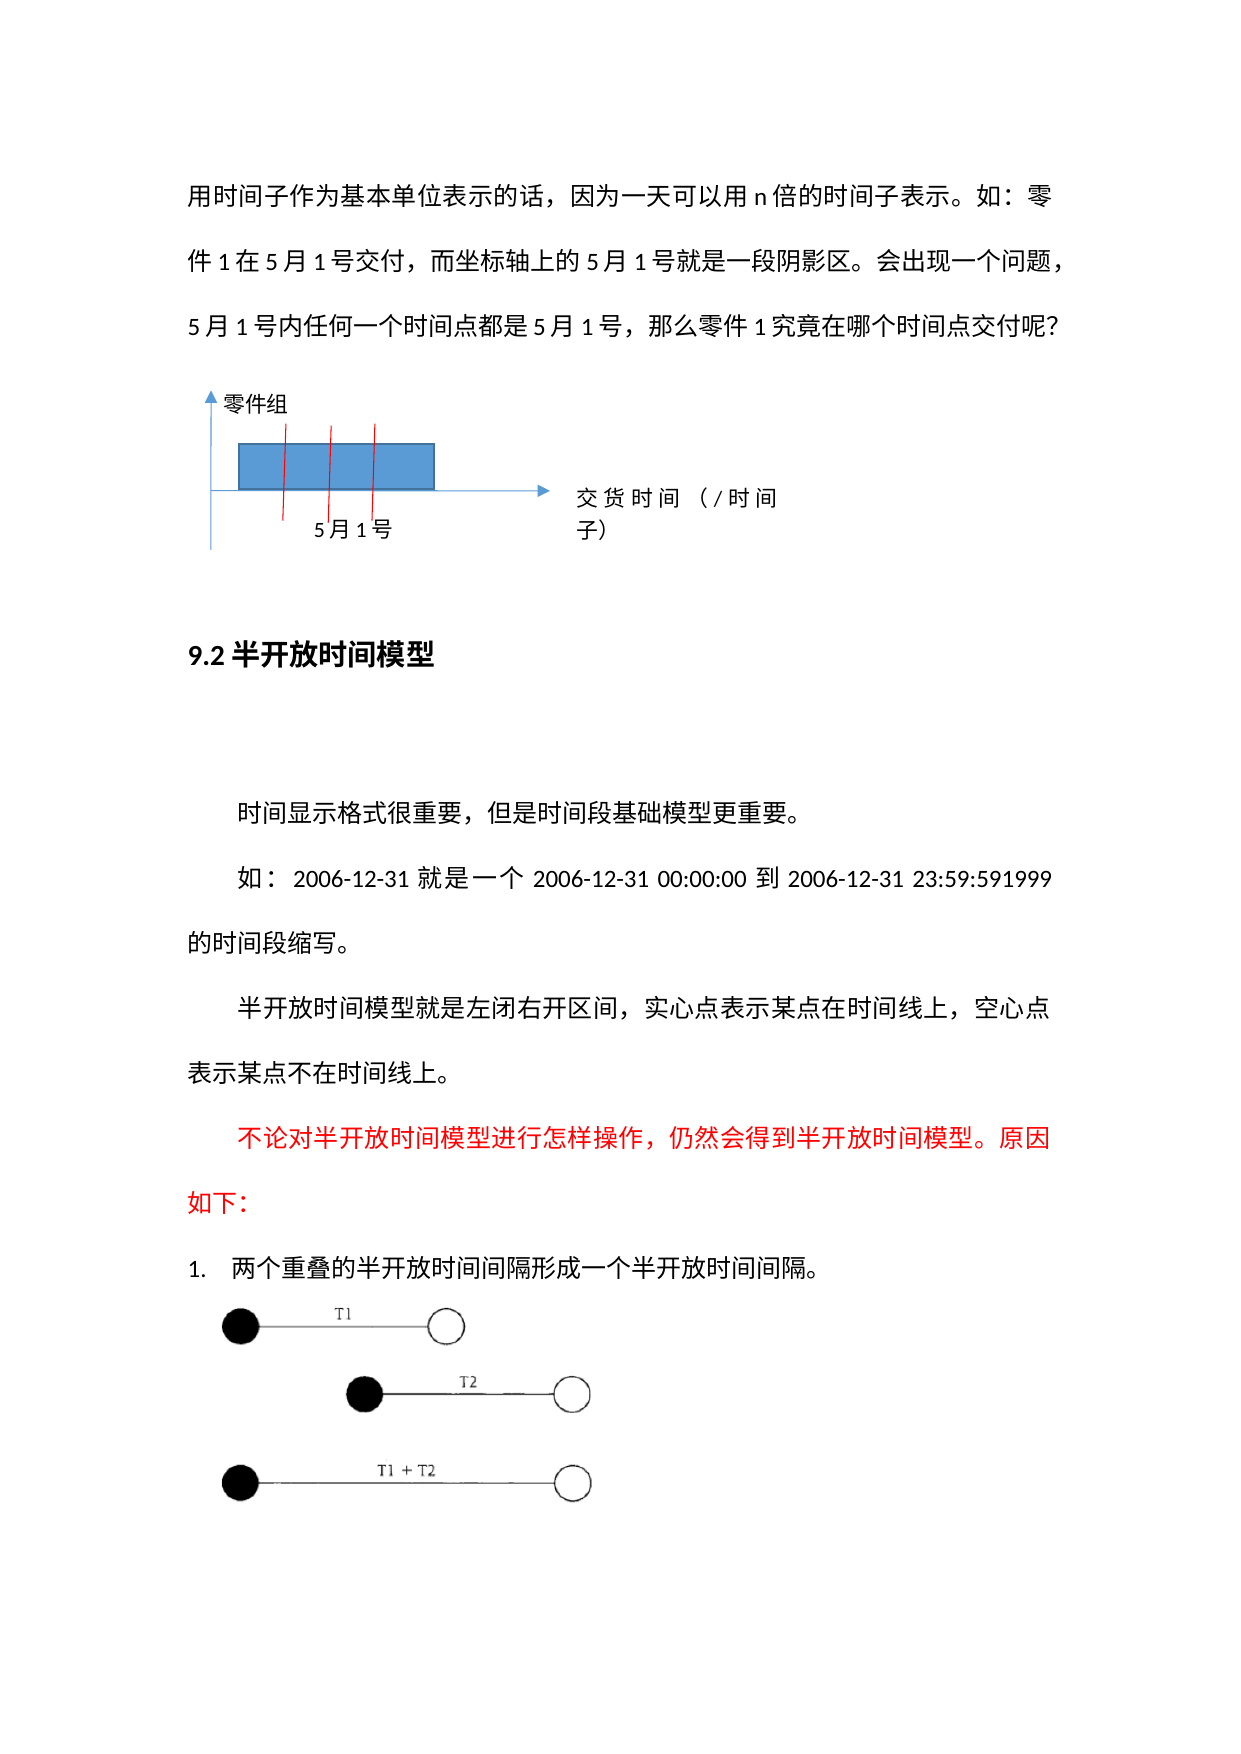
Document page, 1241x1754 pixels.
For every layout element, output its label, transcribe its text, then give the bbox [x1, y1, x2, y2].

picture [187, 1298, 599, 1508]
text 时间显示格式很重要，但是时间段基础模型更重要。 [187, 779, 1053, 844]
text 不论对半开放时间模型进行怎样操作，仍然会得到半开放时间模型。原因如下： [187, 1104, 1053, 1234]
subtitle 9.2半开放时间模型 [187, 620, 1053, 685]
text 如：2006-12-31就是一个2006-12-31 00:00:00到2006-12-31 23:59:591999的时间段缩写。 [187, 844, 1053, 974]
text 半开放时间模型就是左闭右开区间，实心点表示某点在时间线上，空心点表示某点不在时间线上。 [187, 974, 1053, 1104]
list 两个重叠的半开放时间间隔形成一个半开放时间间隔。 [187, 1234, 1053, 1299]
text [187, 162, 1053, 357]
